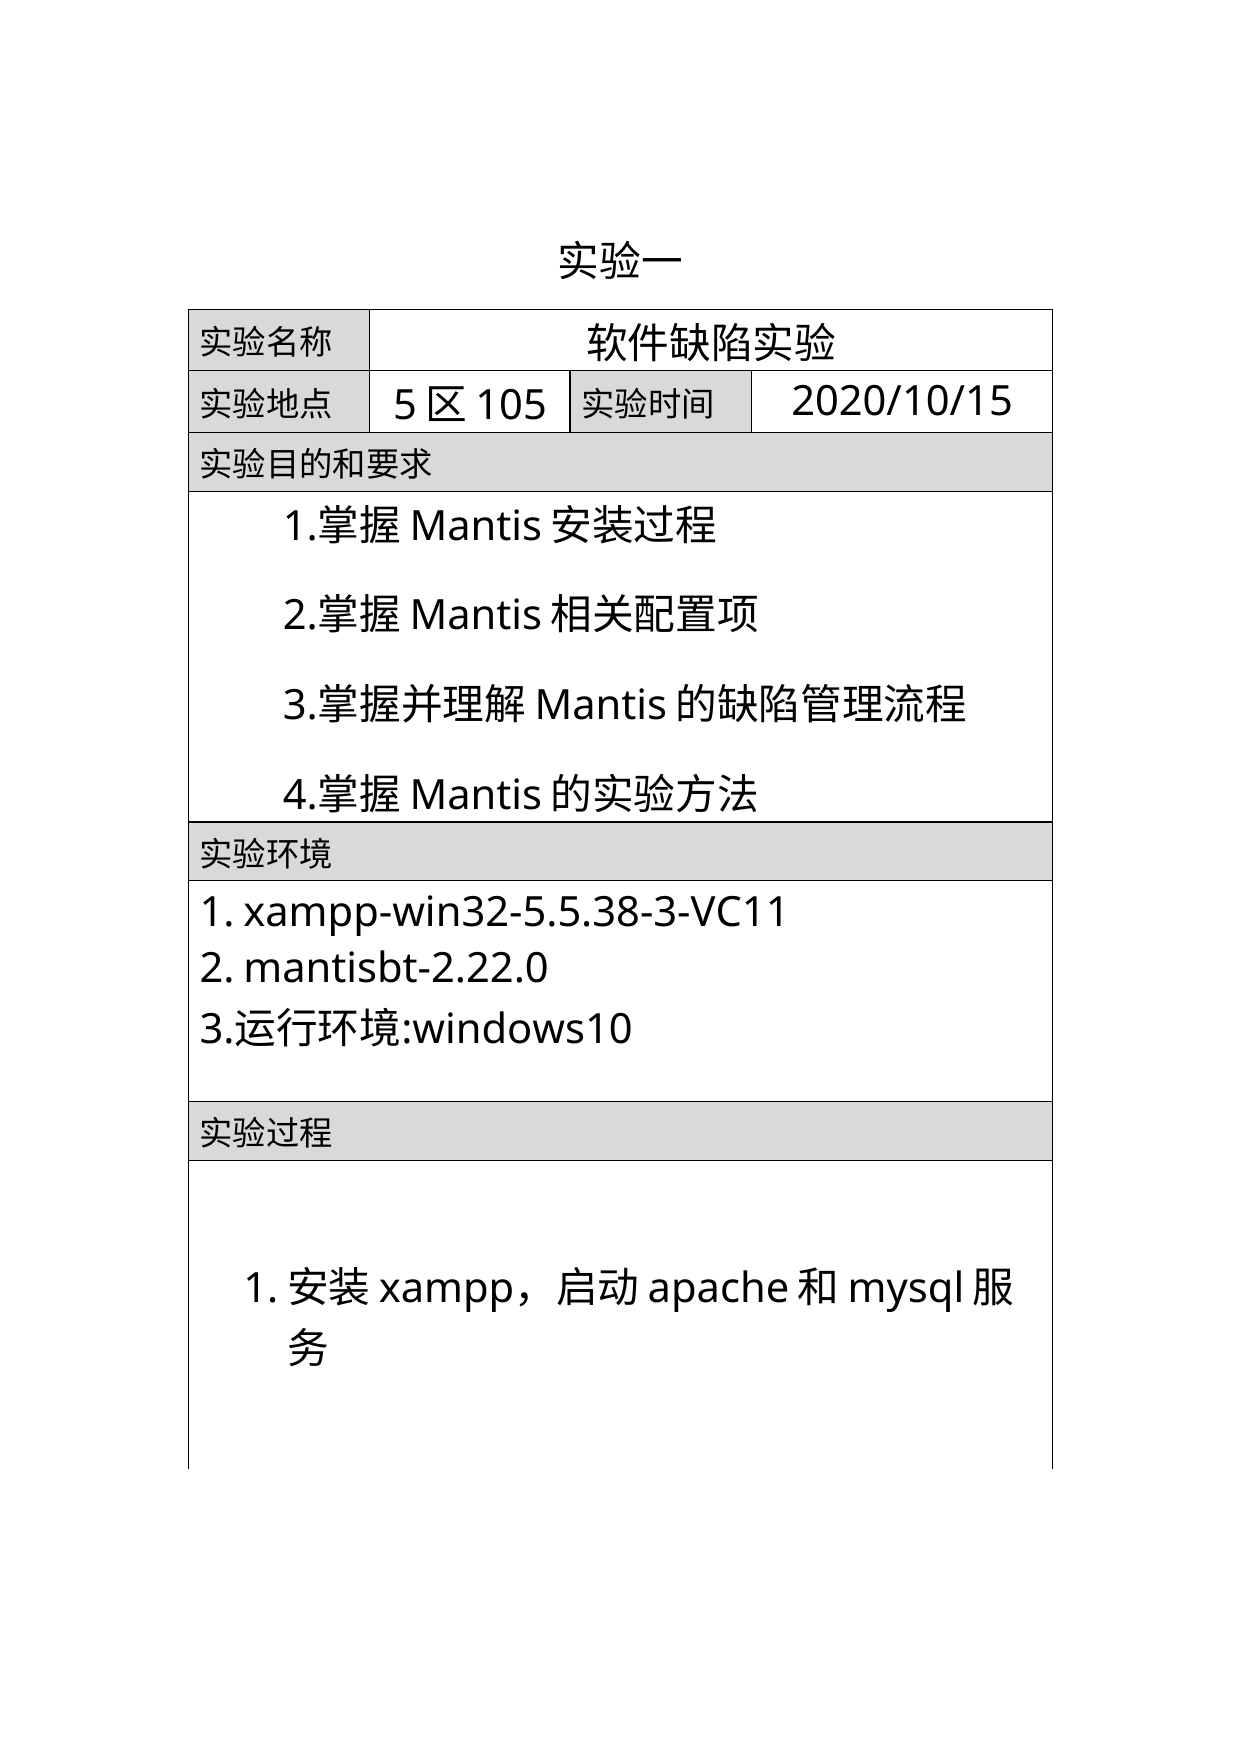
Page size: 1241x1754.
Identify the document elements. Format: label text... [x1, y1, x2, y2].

table_cell 实验时间 [571, 371, 751, 432]
text 实验一 [187, 228, 1053, 288]
table_cell 实验环境 [189, 823, 1052, 880]
table_cell 实验目的和要求 [189, 433, 1052, 491]
table_cell 1.掌握Mantis安装过程 2.掌握Mantis相关配置项 3.掌握并理解Mantis的缺陷管理流程 4.掌握Mantis的实验方法 [189, 492, 1052, 821]
table_cell 实验地点 [189, 371, 369, 432]
table_header 实验名称 [189, 310, 369, 370]
table_header 软件缺陷实验 [370, 310, 1052, 370]
table_cell xampp-win32-5.5.38-3-VC11 mantisbt-2.22.0 3.运行环境:windows10 [189, 881, 1052, 1101]
table_cell 实验过程 [189, 1102, 1052, 1160]
table_cell 5区105 [370, 371, 569, 432]
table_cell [189, 1161, 1052, 1469]
table_cell 2020/10/15 [752, 371, 1052, 432]
